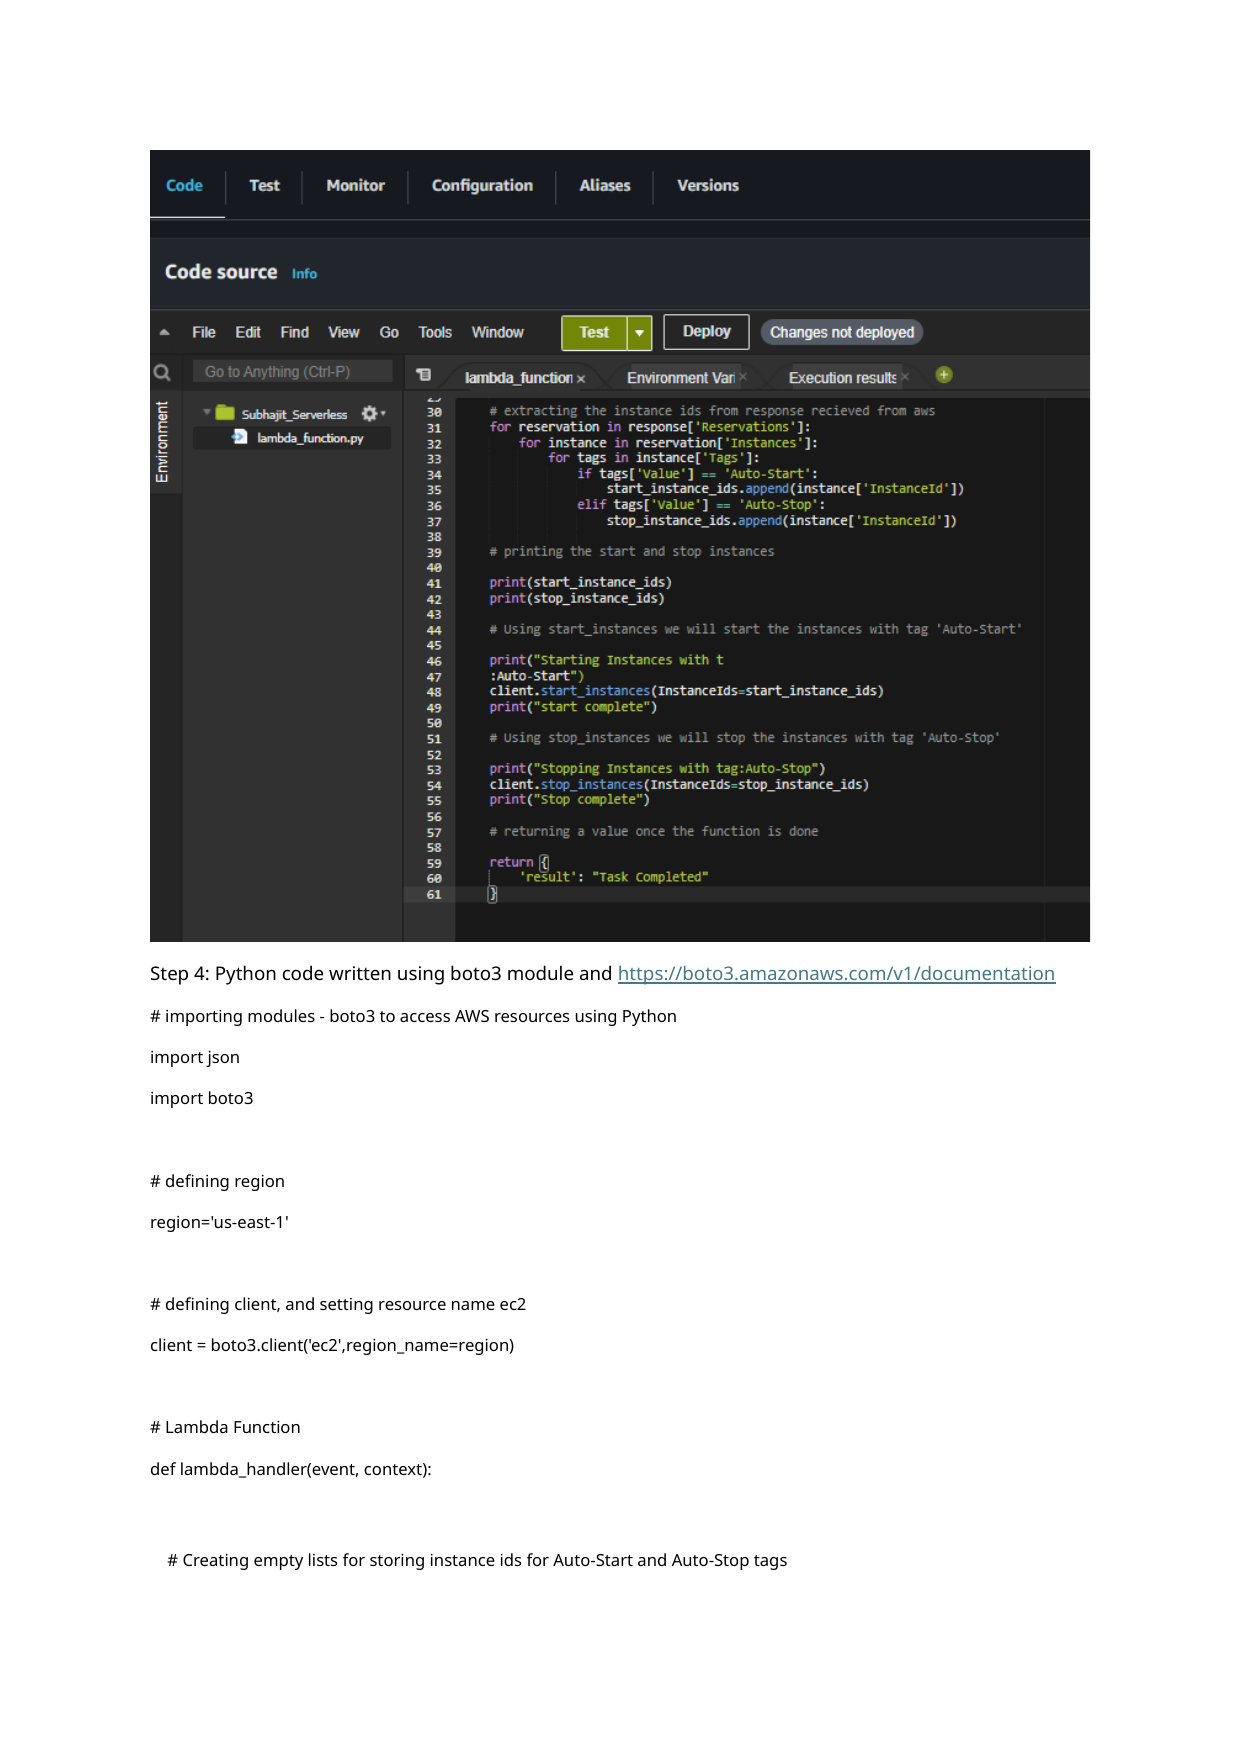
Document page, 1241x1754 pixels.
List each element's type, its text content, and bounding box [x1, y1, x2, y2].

text import json [150, 1046, 1090, 1068]
text import boto3 [150, 1087, 1090, 1110]
text # Lambda Function [150, 1416, 1090, 1439]
text def lambda_handler(event, context): [150, 1457, 1090, 1480]
text client = boto3.client('ec2',region_name=region) [150, 1334, 1090, 1357]
text # defining client, and setting resource name ec2 [150, 1293, 1090, 1315]
picture [150, 150, 1091, 942]
text region='us-east-1' [150, 1210, 1090, 1233]
text Step 4: Python code written using boto3 module and https://boto3.amazonaws.com/v1/documentation [150, 961, 1090, 986]
text # importing modules - boto3 to access AWS resources using Python [150, 1005, 1090, 1027]
text # defining region [150, 1169, 1090, 1192]
text # Creating empty lists for storing instance ids for Auto-Start and Auto-Stop tags [150, 1549, 1090, 1572]
